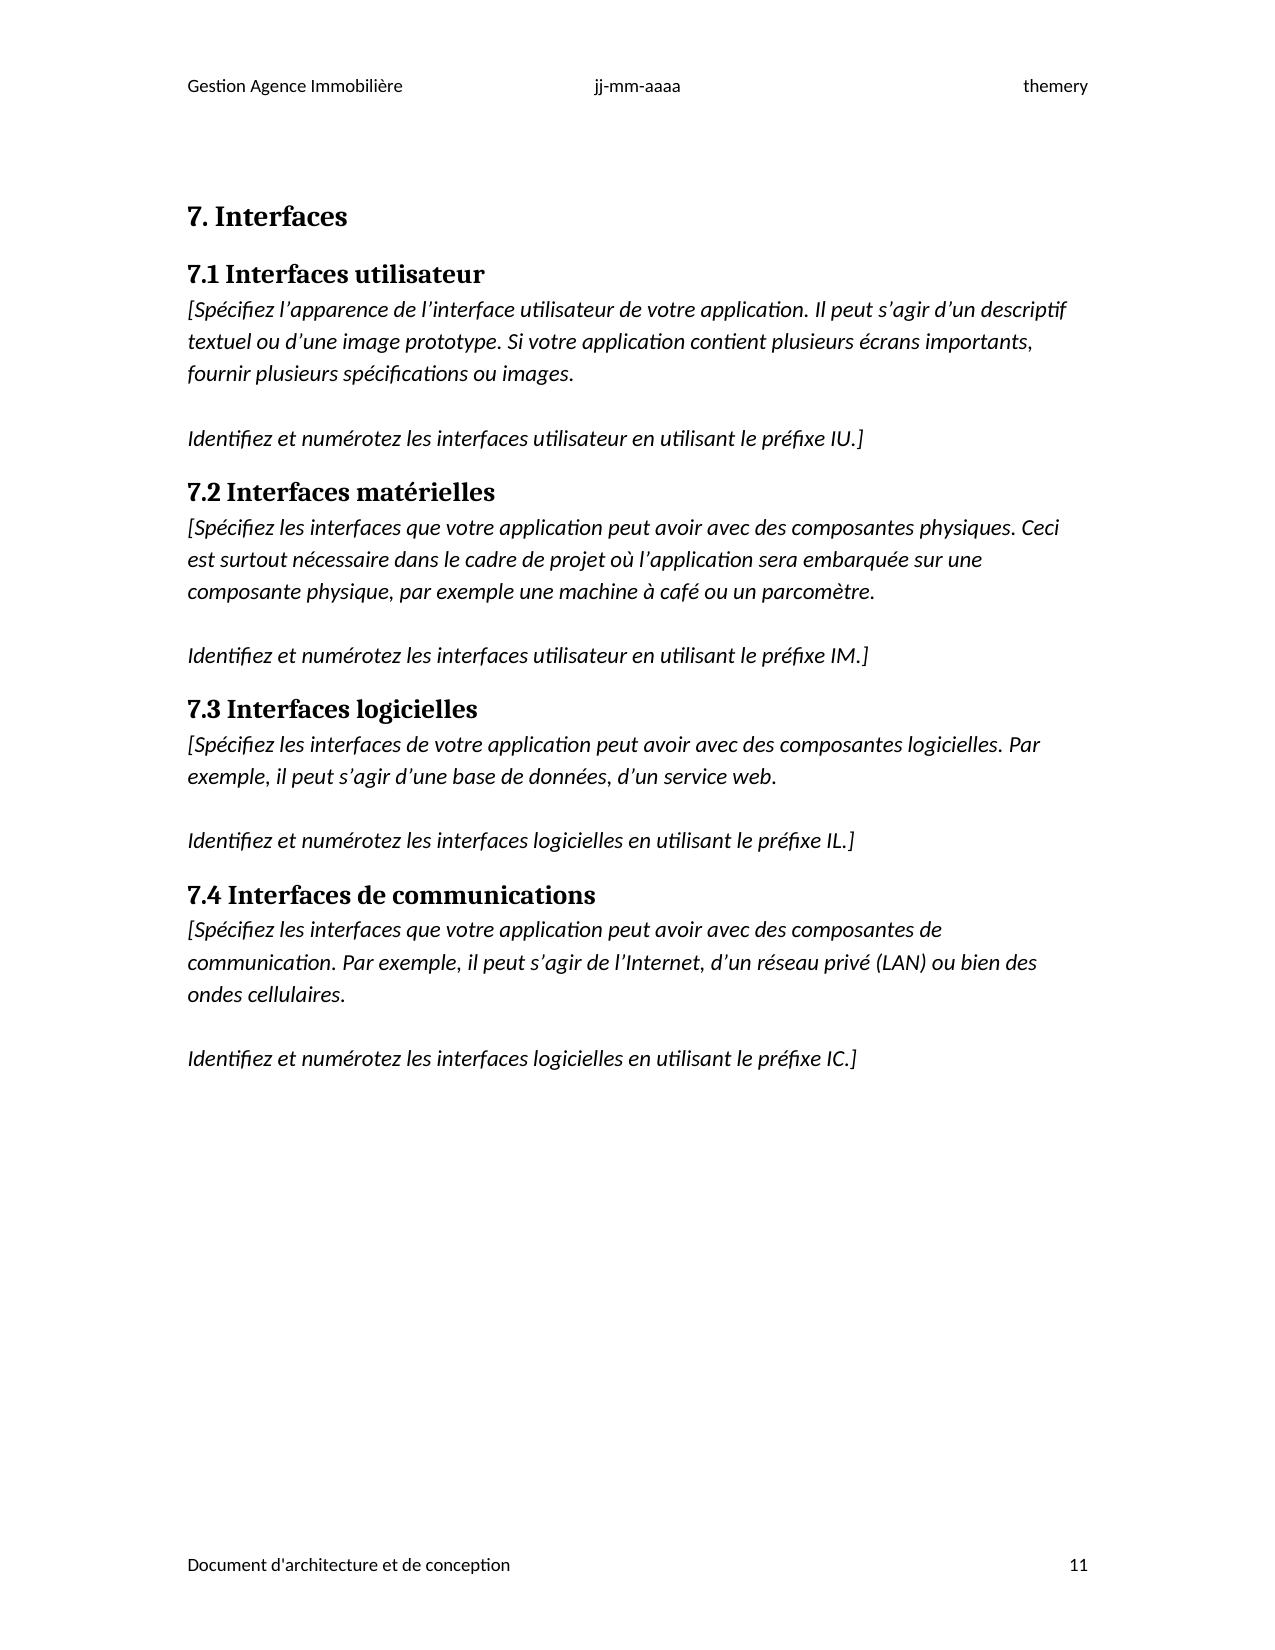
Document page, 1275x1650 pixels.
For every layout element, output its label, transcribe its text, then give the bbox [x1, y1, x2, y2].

text [Spécifiez les interfaces de votre application peut avoir avec des composantes logicielles. Par exemple, il peut s’agir d’une base de données, d’un service web. Identifiez et numérotez les interfaces logicielles en utilisant le préfixe IL.] [187, 730, 1088, 855]
subtitle 7.3 Interfaces logicielles [187, 694, 1088, 726]
subtitle 7.1 Interfaces utilisateur [187, 259, 1088, 291]
subtitle 7. Interfaces [187, 200, 1088, 233]
text [Spécifiez l’apparence de l’interface utilisateur de votre application. Il peut s’agir d’un descriptif textuel ou d’une image prototype. Si votre application contient plusieurs écrans importants, fournir plusieurs spécifications ou images. Identifiez et numérotez les interfaces utilisateur en utilisant le préfixe IU.] [187, 295, 1088, 452]
subtitle 7.2 Interfaces matérielles [187, 477, 1088, 508]
text [Spécifiez les interfaces que votre application peut avoir avec des composantes physiques. Ceci est surtout nécessaire dans le cadre de projet où l’application sera embarquée sur une composante physique, par exemple une machine à café ou un parcomètre. Identifiez et numérotez les interfaces utilisateur en utilisant le préfixe IM.] [187, 513, 1088, 669]
subtitle 7.4 Interfaces de communications [187, 880, 1088, 911]
text [Spécifiez les interfaces que votre application peut avoir avec des composantes de communication. Par exemple, il peut s’agir de l’Internet, d’un réseau privé (LAN) ou bien des ondes cellulaires. Identifiez et numérotez les interfaces logicielles en utilisant le préfixe IC.] [187, 915, 1088, 1072]
